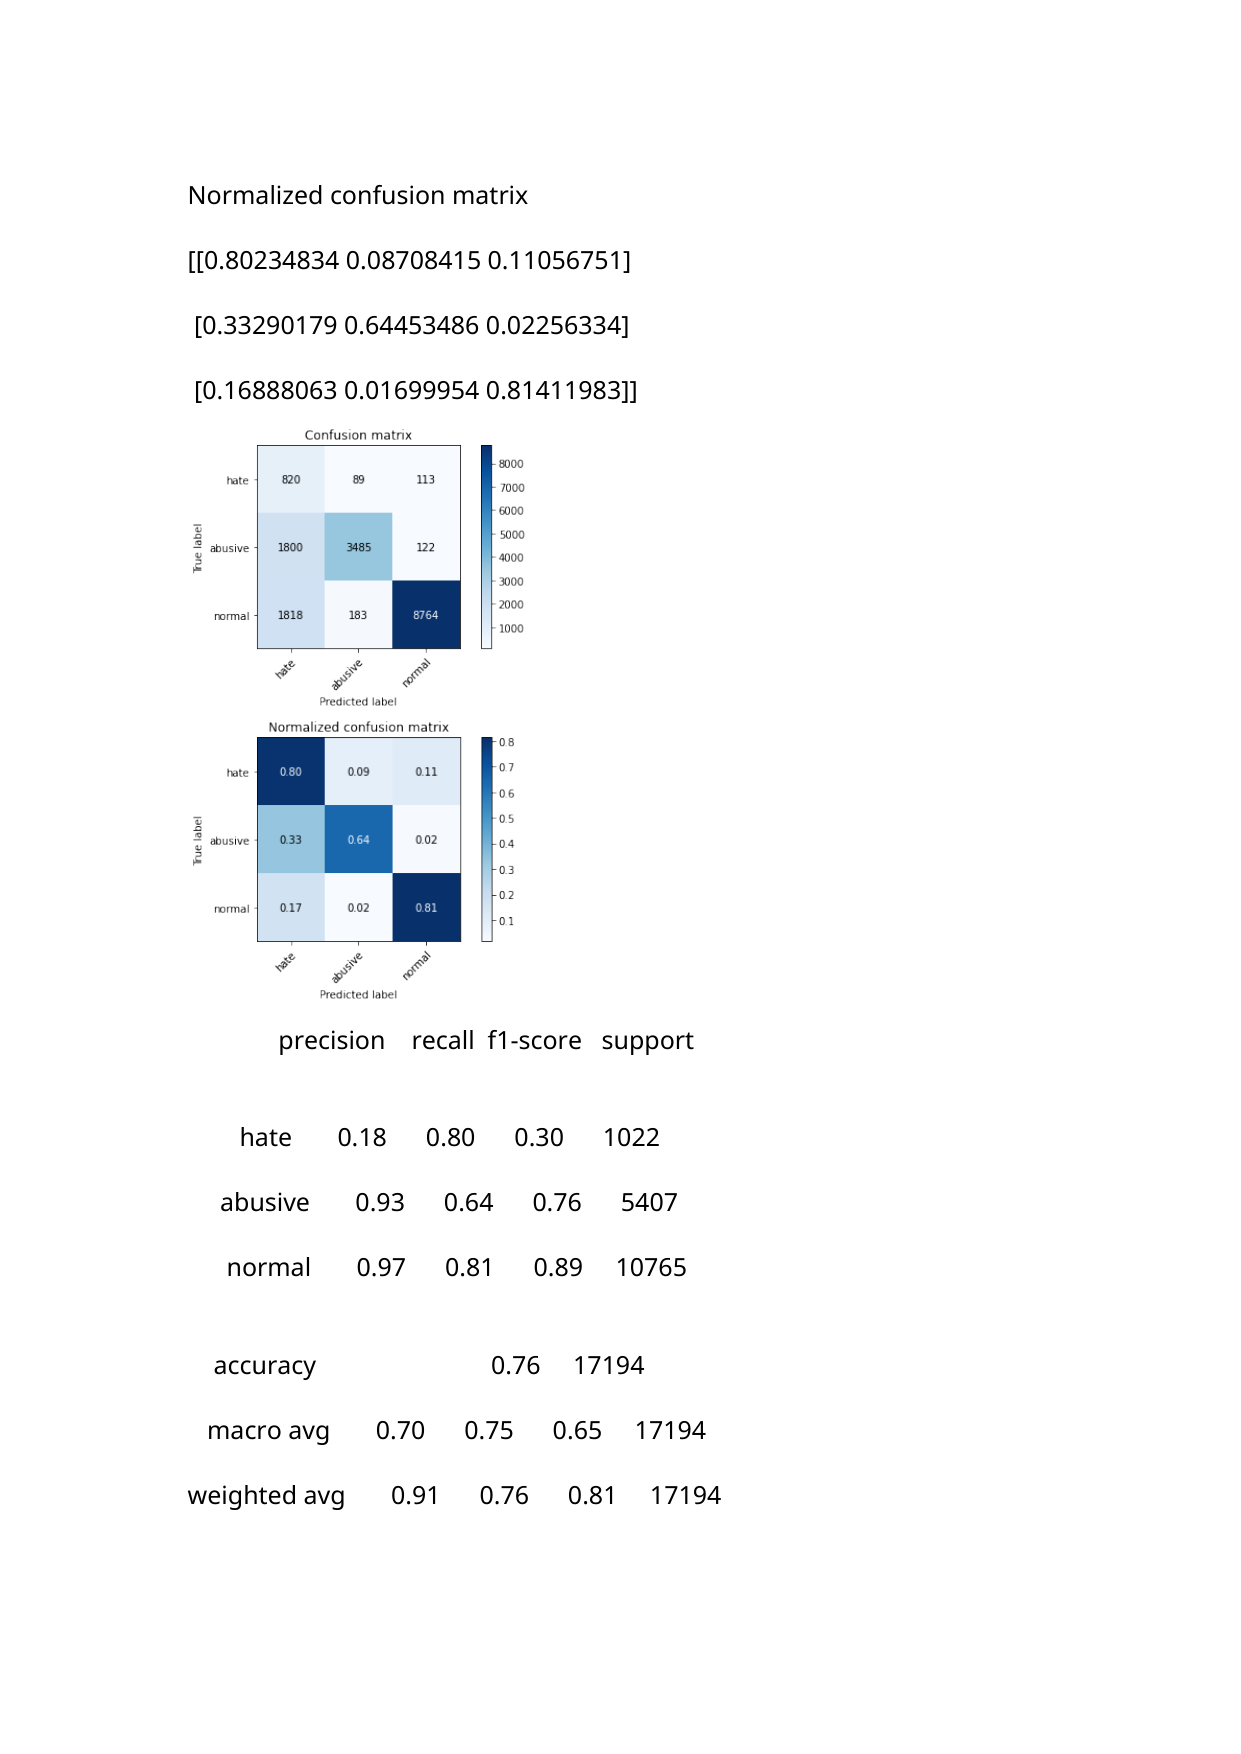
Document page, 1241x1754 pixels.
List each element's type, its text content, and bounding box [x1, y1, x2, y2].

text [0.16888063 0.01699954 0.81411983]] [187, 357, 1053, 422]
text precision recall f1-score support [187, 1007, 1053, 1072]
text hate 0.18 0.80 0.30 1022 [187, 1104, 1053, 1169]
picture [187, 715, 522, 1007]
text Normalized confusion matrix [187, 162, 1053, 227]
text macro avg 0.70 0.75 0.65 17194 [187, 1397, 1053, 1462]
text weighted avg 0.91 0.76 0.81 17194 [187, 1462, 1053, 1527]
picture [187, 422, 532, 714]
text accuracy 0.76 17194 [187, 1332, 1053, 1397]
text abusive 0.93 0.64 0.76 5407 [187, 1169, 1053, 1234]
text [[0.80234834 0.08708415 0.11056751] [187, 227, 1053, 292]
text [0.33290179 0.64453486 0.02256334] [187, 292, 1053, 357]
text normal 0.97 0.81 0.89 10765 [187, 1234, 1053, 1299]
